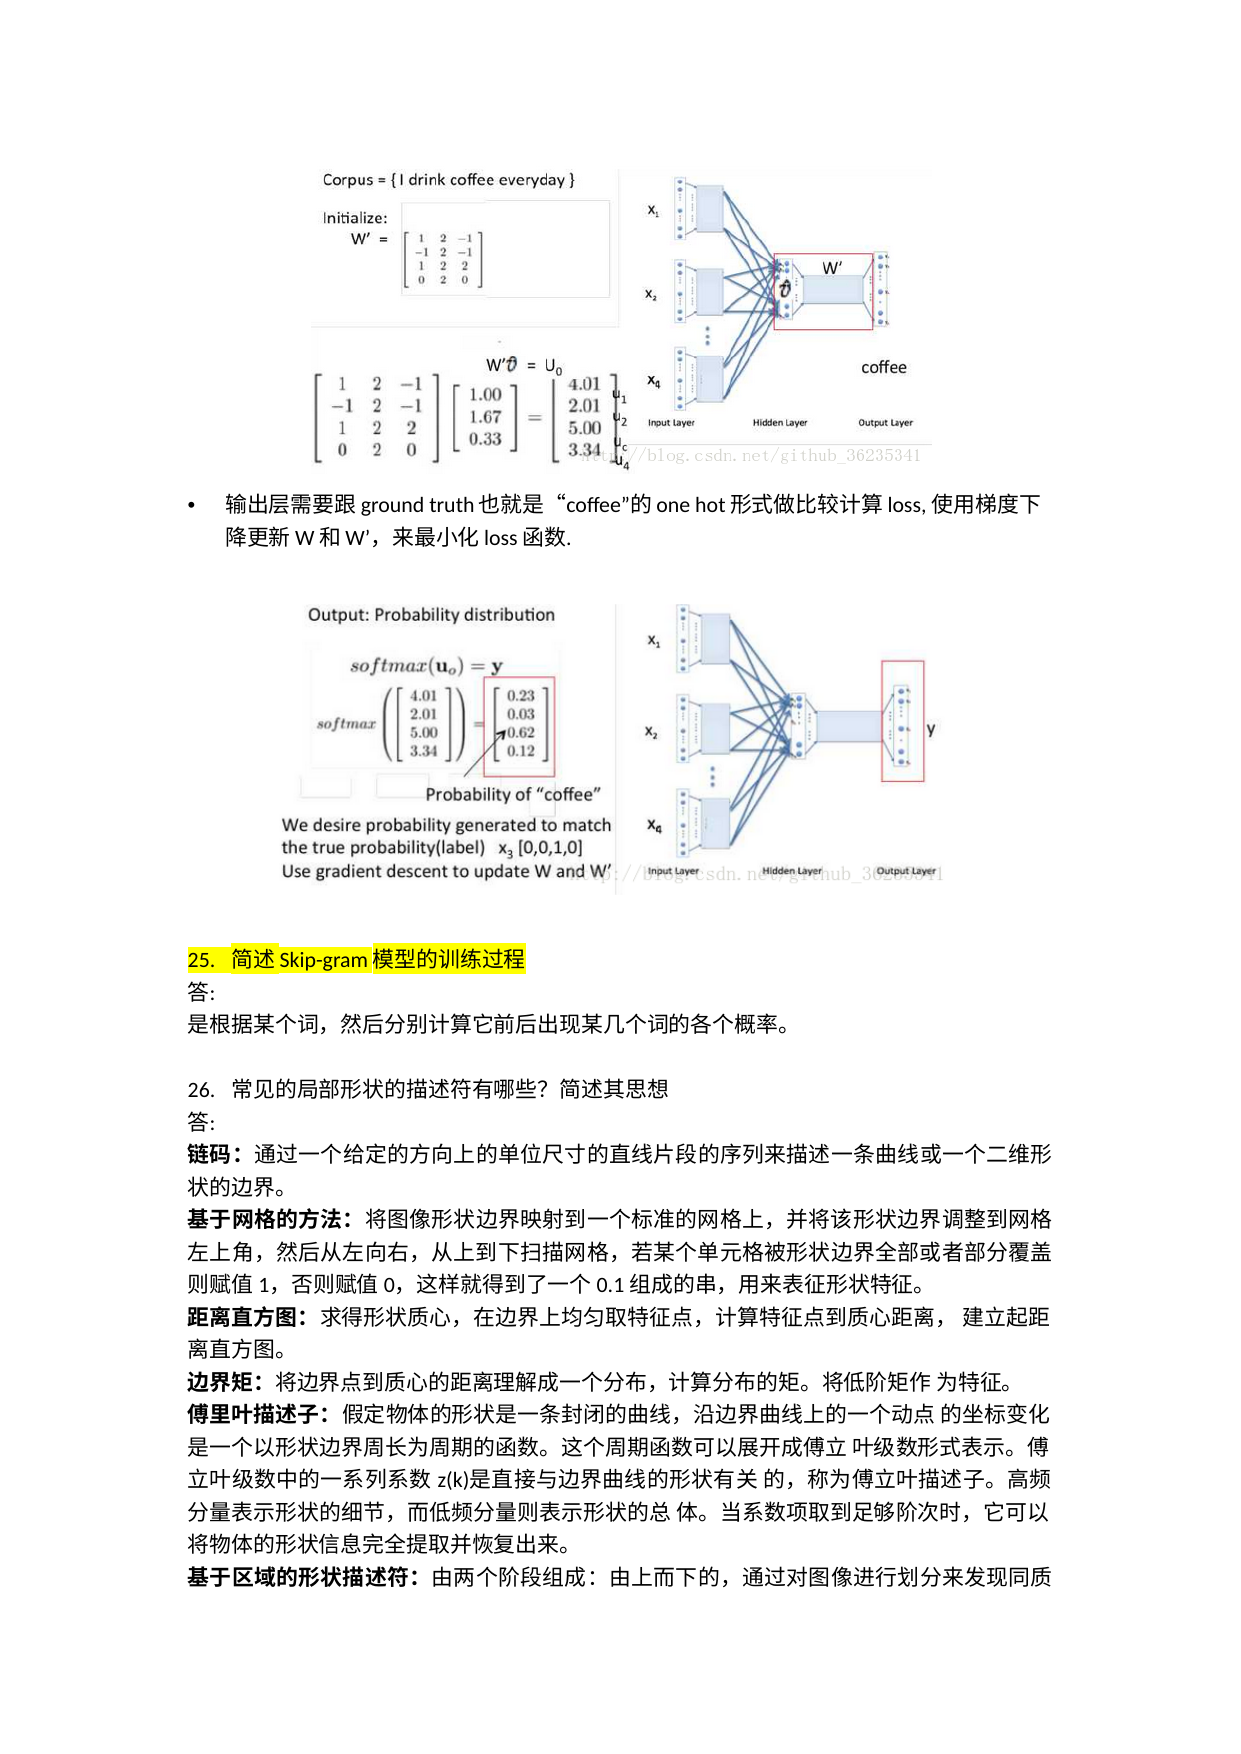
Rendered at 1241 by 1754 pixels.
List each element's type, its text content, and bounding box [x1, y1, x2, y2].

text 距离直方图：求得形状质心，在边界上均匀取特征点，计算特征点到质心距离， 建立起距离直方图。 [187, 1299, 1053, 1364]
picture [276, 552, 964, 899]
text 傅里叶描述子：假定物体的形状是一条封闭的曲线，沿边界曲线上的一个动点 的坐标变化是一个以形状边界周长为周期的函数。这个周期函数可以展开成傅立 叶级数形式表示。傅立叶级数中的一系列系数 z(k)是直接与边界曲线的形状有关 的，称为傅立叶描述子。高频分量表示形状的细节，而低频分量则表示形状的总 体。当系数项取到足够阶次时，它可以将物体的形状信息完全提取并恢复出来。 [187, 1397, 1053, 1559]
text 答: [187, 974, 1053, 1007]
text 答: [187, 1104, 1053, 1137]
text 基于网格的方法：将图像形状边界映射到一个标准的网格上，并将该形状边界调整到网格左上角，然后从左向右，从上到下扫描网格，若某个单元格被形状边界全部或者部分覆盖，则赋值 1，否则赋值 0，这样就得到了一个 0.1 组成的串，用来表征形状特征。 [187, 1202, 1053, 1299]
text 边界矩：将边界点到质心的距离理解成一个分布，计算分布的矩。将低阶矩作 为特征。 [187, 1364, 1053, 1397]
text 链码：通过一个给定的方向上的单位尺寸的直线片段的序列来描述一条曲线或一个二维形状的边界。 [187, 1137, 1053, 1202]
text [187, 1559, 1053, 1592]
list 输出层需要跟ground truth也就是“coffee”的one hot形式做比较计算loss, 使用梯度下降更新W和W’，来最小化loss函数. [187, 487, 1053, 552]
picture [306, 162, 934, 474]
list 常见的局部形状的描述符有哪些？简述其思想 [187, 1072, 1053, 1104]
text 是根据某个词，然后分别计算它前后出现某几个词的各个概率。 [187, 1007, 1053, 1039]
list 简述Skip-gram模型的训练过程 [187, 942, 1053, 974]
